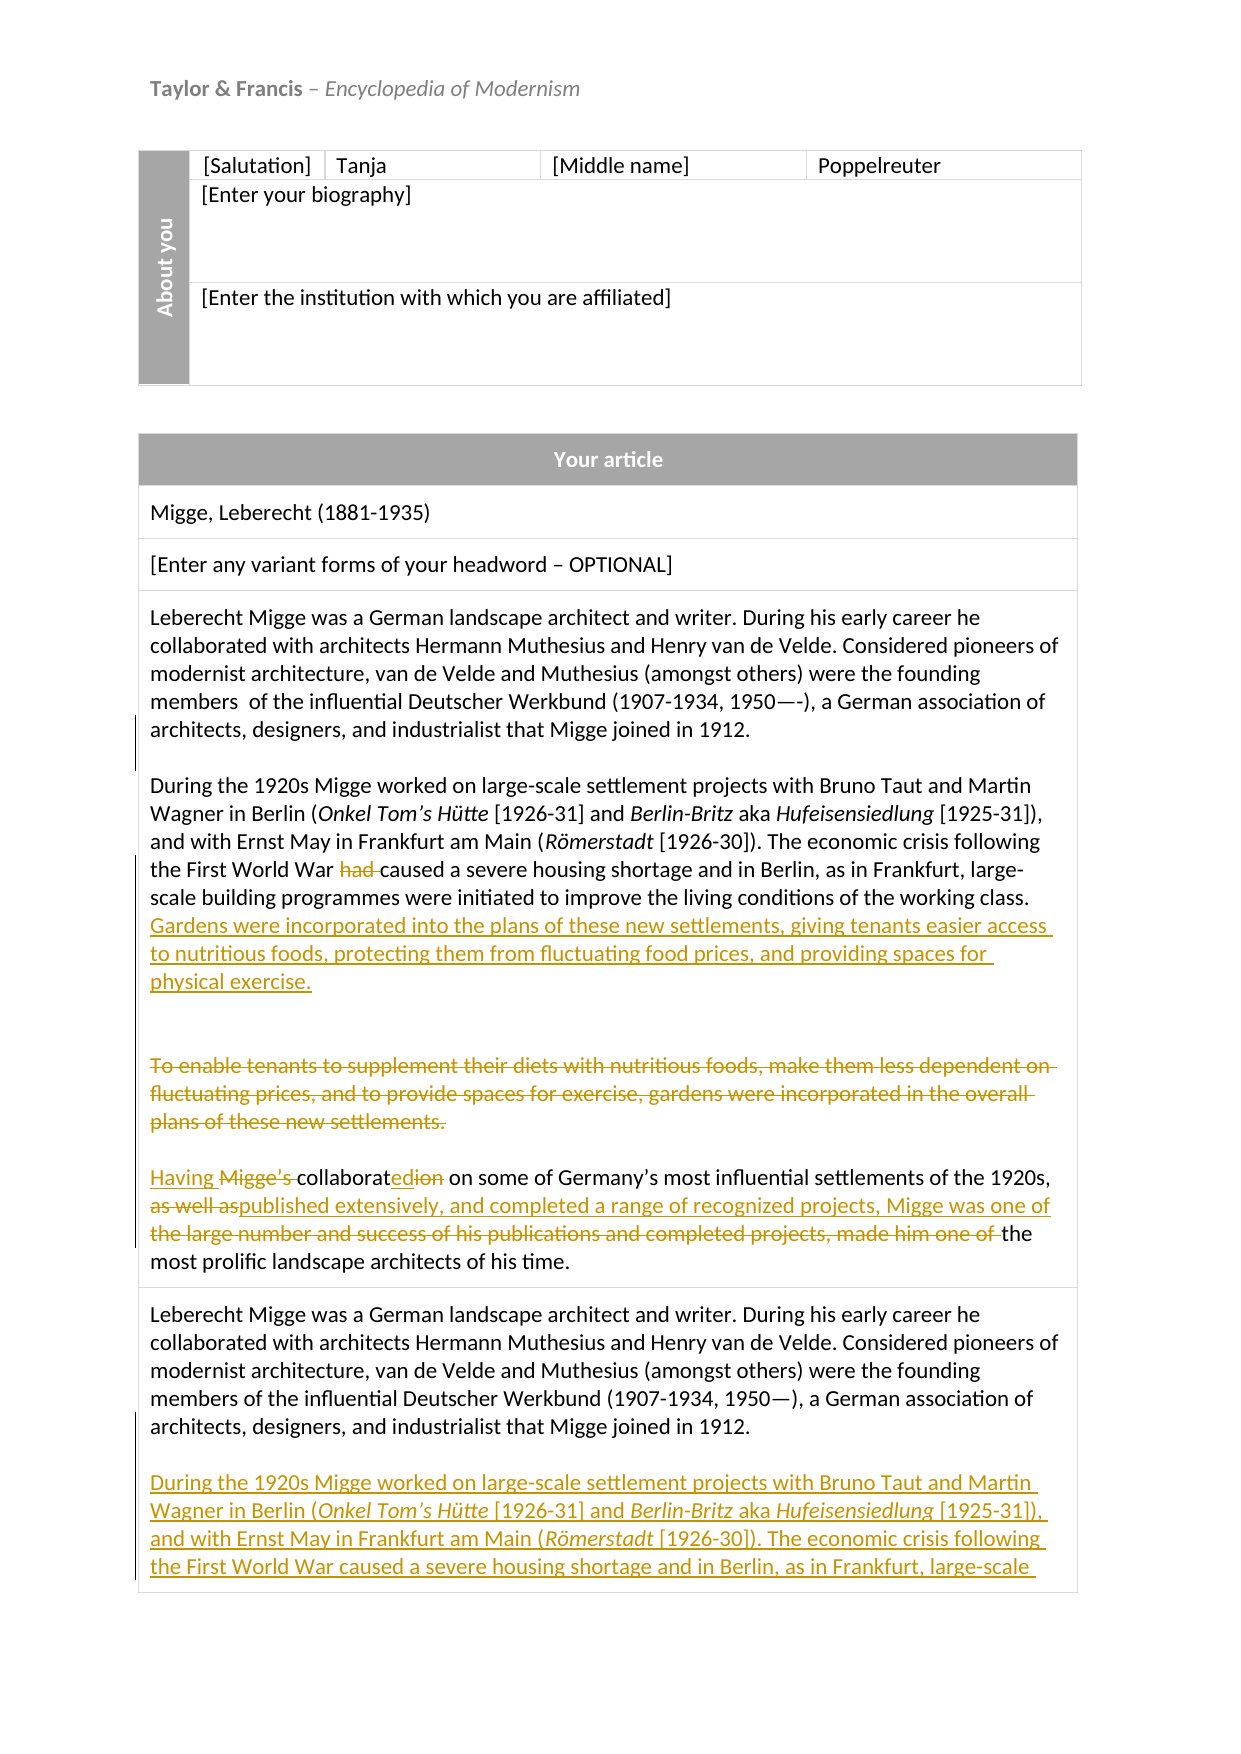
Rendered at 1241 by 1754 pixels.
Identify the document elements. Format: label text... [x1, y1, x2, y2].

table_header About you [139, 151, 189, 384]
table_header Your article [139, 434, 1077, 485]
